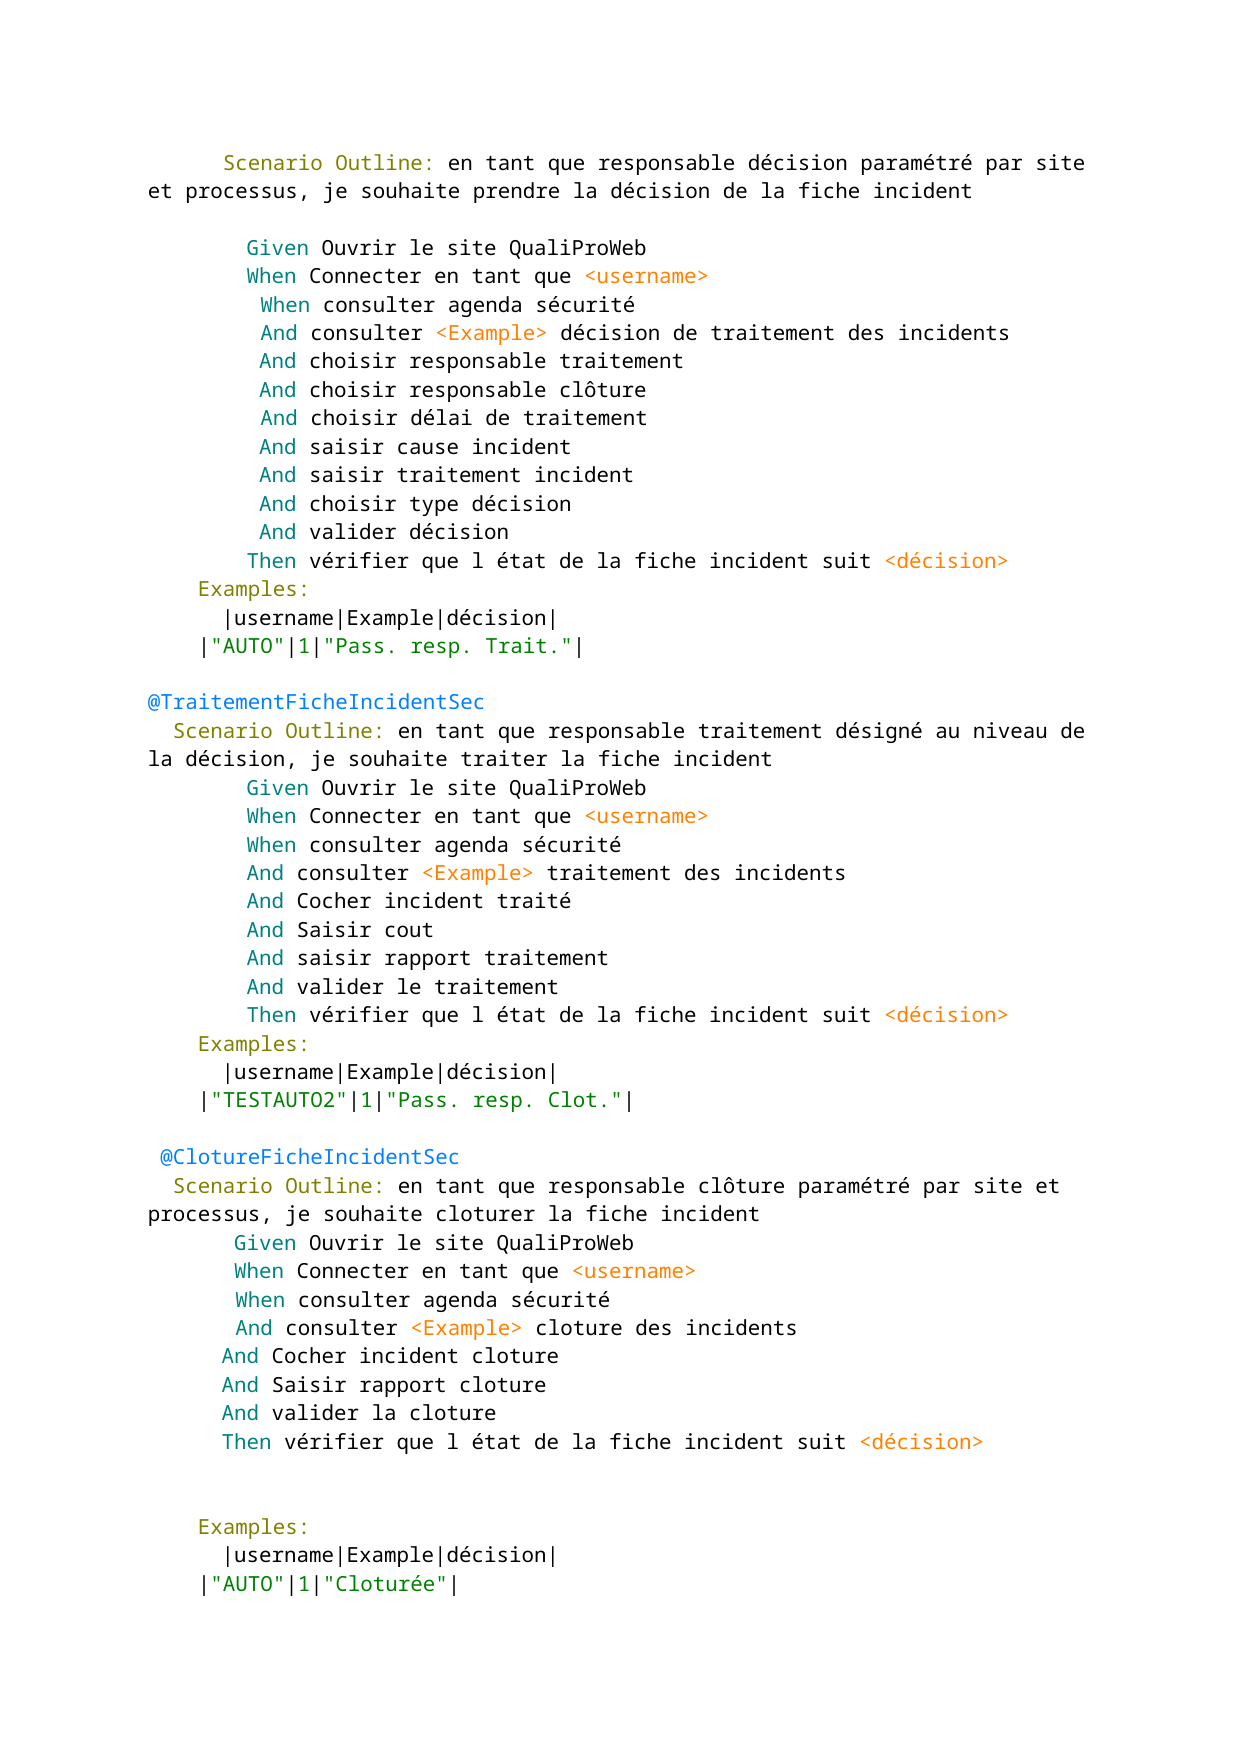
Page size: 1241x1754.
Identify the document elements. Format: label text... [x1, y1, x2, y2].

text When Connecter en tant que <username> [148, 801, 1093, 830]
text Scenario Outline: en tant que responsable clôture paramétré par site et processus, je souhaite cloturer la fiche incident [148, 1171, 1093, 1228]
text |username|Example|décision| [148, 1057, 1093, 1086]
text And valider décision [148, 517, 1093, 546]
text |username|Example|décision| [148, 1541, 1093, 1569]
text Then vérifier que l état de la fiche incident suit <décision> [148, 1427, 1093, 1455]
text And Saisir cout [148, 915, 1093, 943]
text Given Ouvrir le site QualiProWeb [148, 773, 1093, 801]
text When Connecter en tant que <username> [148, 261, 1093, 290]
text When Connecter en tant que <username> [148, 1256, 1093, 1285]
text Then vérifier que l état de la fiche incident suit <décision> [148, 546, 1093, 574]
text Examples: [148, 1512, 1093, 1541]
text And Cocher incident traité [148, 887, 1093, 915]
text When consulter agenda sécurité [148, 290, 1093, 318]
text When consulter agenda sécurité [148, 830, 1093, 858]
text Then vérifier que l état de la fiche incident suit <décision> [148, 1000, 1093, 1029]
text And Cocher incident cloture [148, 1342, 1093, 1370]
text @TraitementFicheIncidentSec [148, 687, 1093, 716]
text And Saisir rapport cloture [148, 1370, 1093, 1398]
text And consulter <Example> décision de traitement des incidents [148, 318, 1093, 347]
text Given Ouvrir le site QualiProWeb [148, 1228, 1093, 1256]
text Given Ouvrir le site QualiProWeb [148, 233, 1093, 261]
text And saisir cause incident [148, 432, 1093, 460]
text And saisir rapport traitement [148, 943, 1093, 972]
text |"TESTAUTO2"|1|"Pass. resp. Clot."| [148, 1086, 1093, 1114]
text Examples: [148, 1029, 1093, 1057]
text Examples: [148, 574, 1093, 603]
text And consulter <Example> cloture des incidents [148, 1313, 1093, 1342]
text And choisir responsable clôture [148, 375, 1093, 403]
text And consulter <Example> traitement des incidents [148, 858, 1093, 887]
text @ClotureFicheIncidentSec [148, 1142, 1093, 1171]
text Scenario Outline: en tant que responsable traitement désigné au niveau de la décision, je souhaite traiter la fiche incident [148, 716, 1093, 773]
text Scenario Outline: en tant que responsable décision paramétré par site et processus, je souhaite prendre la décision de la fiche incident [148, 148, 1093, 204]
text And valider le traitement [148, 972, 1093, 1000]
text And choisir délai de traitement [148, 403, 1093, 432]
text |username|Example|décision| [148, 603, 1093, 631]
text And valider la cloture [148, 1398, 1093, 1427]
text |"AUTO"|1|"Cloturée"| [148, 1569, 1093, 1597]
text And choisir type décision [148, 489, 1093, 517]
text And choisir responsable traitement [148, 347, 1093, 375]
text When consulter agenda sécurité [148, 1285, 1093, 1313]
text |"AUTO"|1|"Pass. resp. Trait."| [148, 631, 1093, 659]
text And saisir traitement incident [148, 460, 1093, 489]
